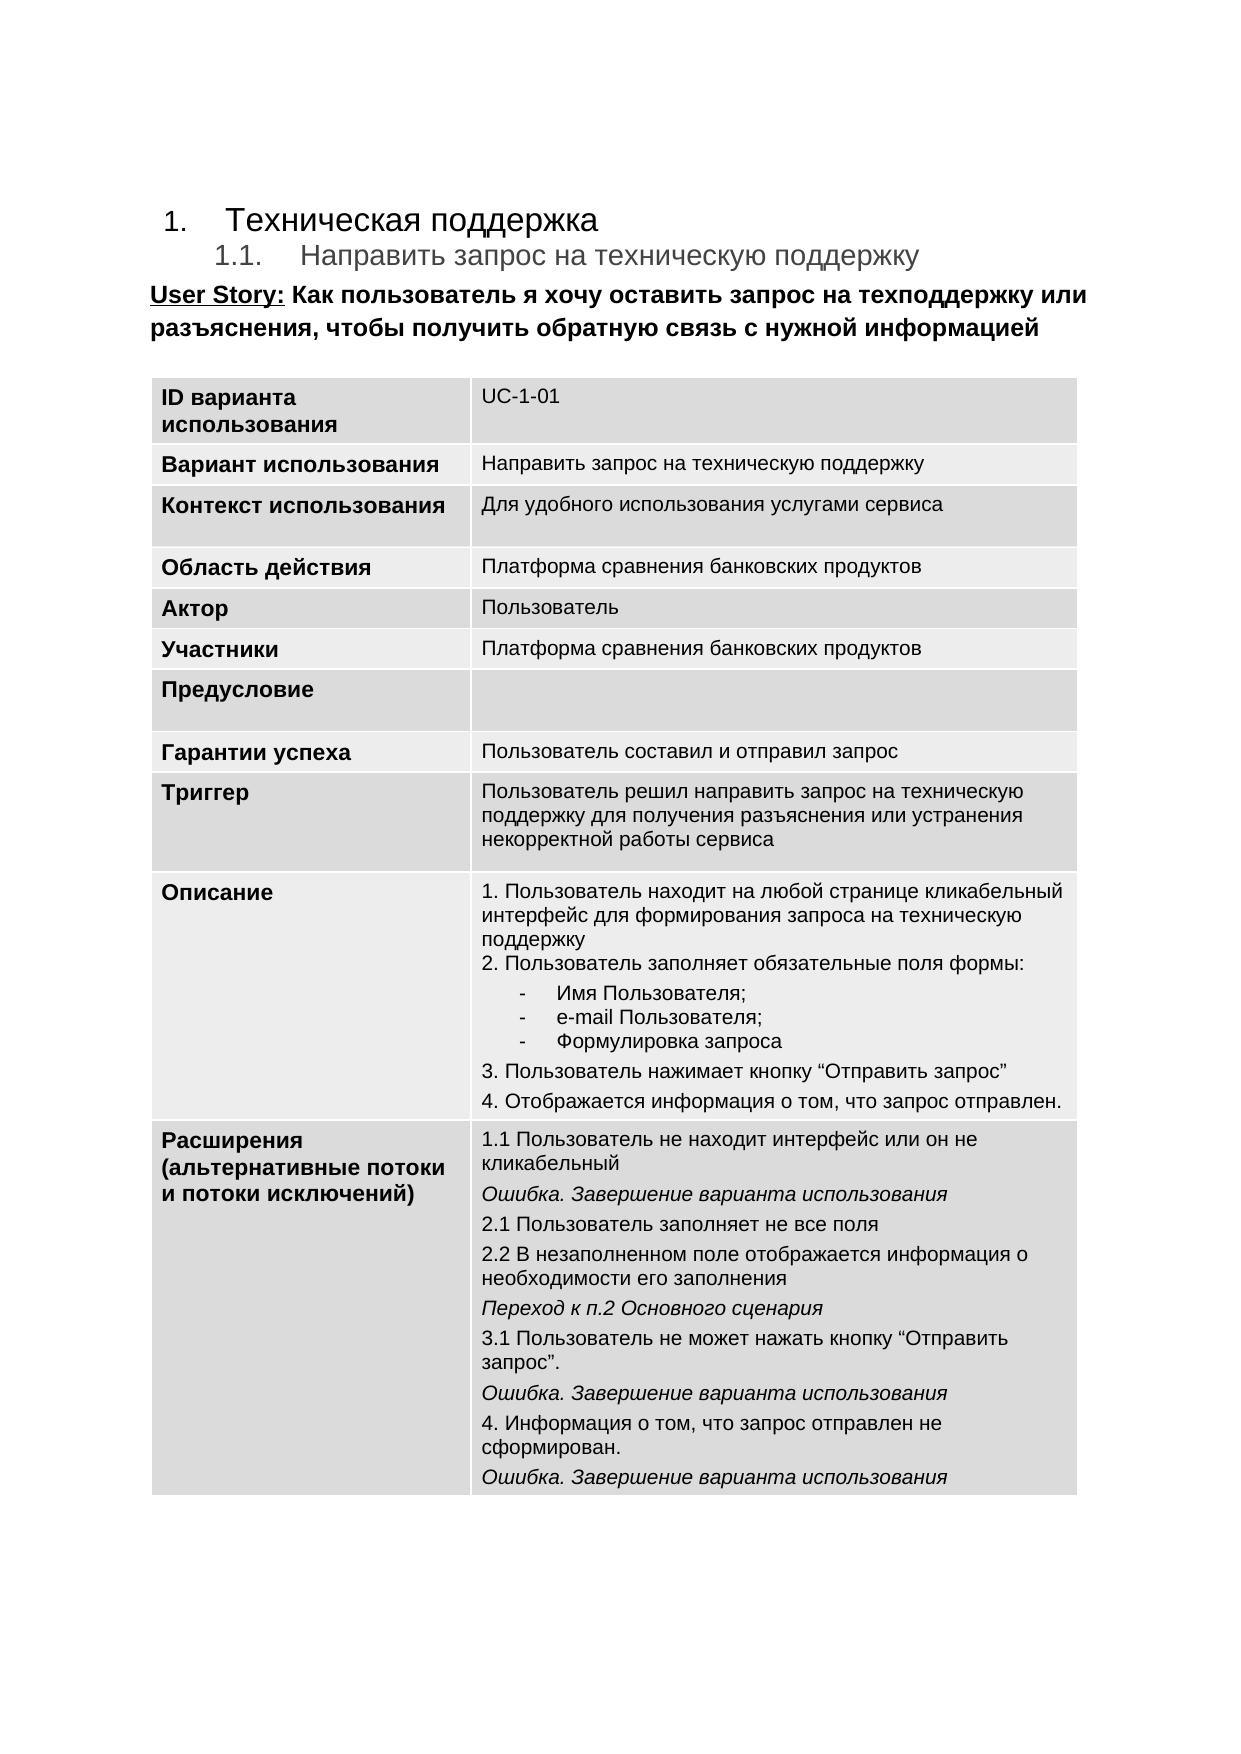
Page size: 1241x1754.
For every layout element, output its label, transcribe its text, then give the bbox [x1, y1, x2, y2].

table_cell Направить запрос на техническую поддержку [472, 445, 1077, 484]
table_cell Область действия [152, 548, 470, 587]
table_cell Описание [152, 873, 470, 1119]
table_cell Расширения (альтернативные потоки и потоки исключений) [152, 1121, 470, 1495]
table_cell 1. Пользователь находит на любой странице кликабельный интерфейс для формирования запроса на техническую поддержку 2. Пользователь заполняет обязательные поля формы: Имя Пользователя; e-mail Пользователя; Формулировка запроса 3. Пользователь нажимает кнопку “Отправить запрос” 4. Отображается информация о том, что запрос отправлен. [472, 873, 1077, 1119]
table_cell Для удобного использования услугами сервиса [472, 486, 1077, 546]
table_header ID варианта использования [152, 378, 470, 443]
table_cell Пользователь составил и отправил запрос [472, 732, 1077, 771]
table_cell Пользователь [472, 589, 1077, 628]
table_cell Предусловие [152, 670, 470, 731]
table_cell Контекст использования [152, 486, 470, 546]
table_cell 1.1 Пользователь не находит интерфейс или он не кликабельный Ошибка. Завершение варианта использования 2.1 Пользователь заполняет не все поля 2.2 В незаполненном поле отображается информация о необходимости его заполнения Переход к п.2 Основного сценария 3.1 Пользователь не может нажать кнопку “Отправить запрос”. Ошибка. Завершение варианта использования 4. Информация о том, что запрос отправлен не сформирован. Ошибка. Завершение варианта использования [472, 1121, 1077, 1495]
table_cell Гарантии успеха [152, 732, 470, 771]
table_cell Актор [152, 589, 470, 628]
subtitle Направить запрос на техническую поддержку [262, 238, 1090, 272]
table_cell Вариант использования [152, 445, 470, 484]
subtitle Техническая поддержка [187, 200, 1090, 238]
table_cell Триггер [152, 773, 470, 871]
table_cell [472, 670, 1077, 731]
table_cell Пользователь решил направить запрос на техническую поддержку для получения разъяснения или устранения некорректной работы сервиса [472, 773, 1077, 871]
table_header UC-1-01 [472, 378, 1077, 443]
text User Story: Как пользователь я хочу оставить запрос на техподдержку или разъяснения, чтобы получить обратную связь с нужной информацией [150, 280, 1090, 342]
table_cell Платформа сравнения банковских продуктов [472, 629, 1077, 668]
table_cell Платформа сравнения банковских продуктов [472, 548, 1077, 587]
table_cell Участники [152, 629, 470, 668]
